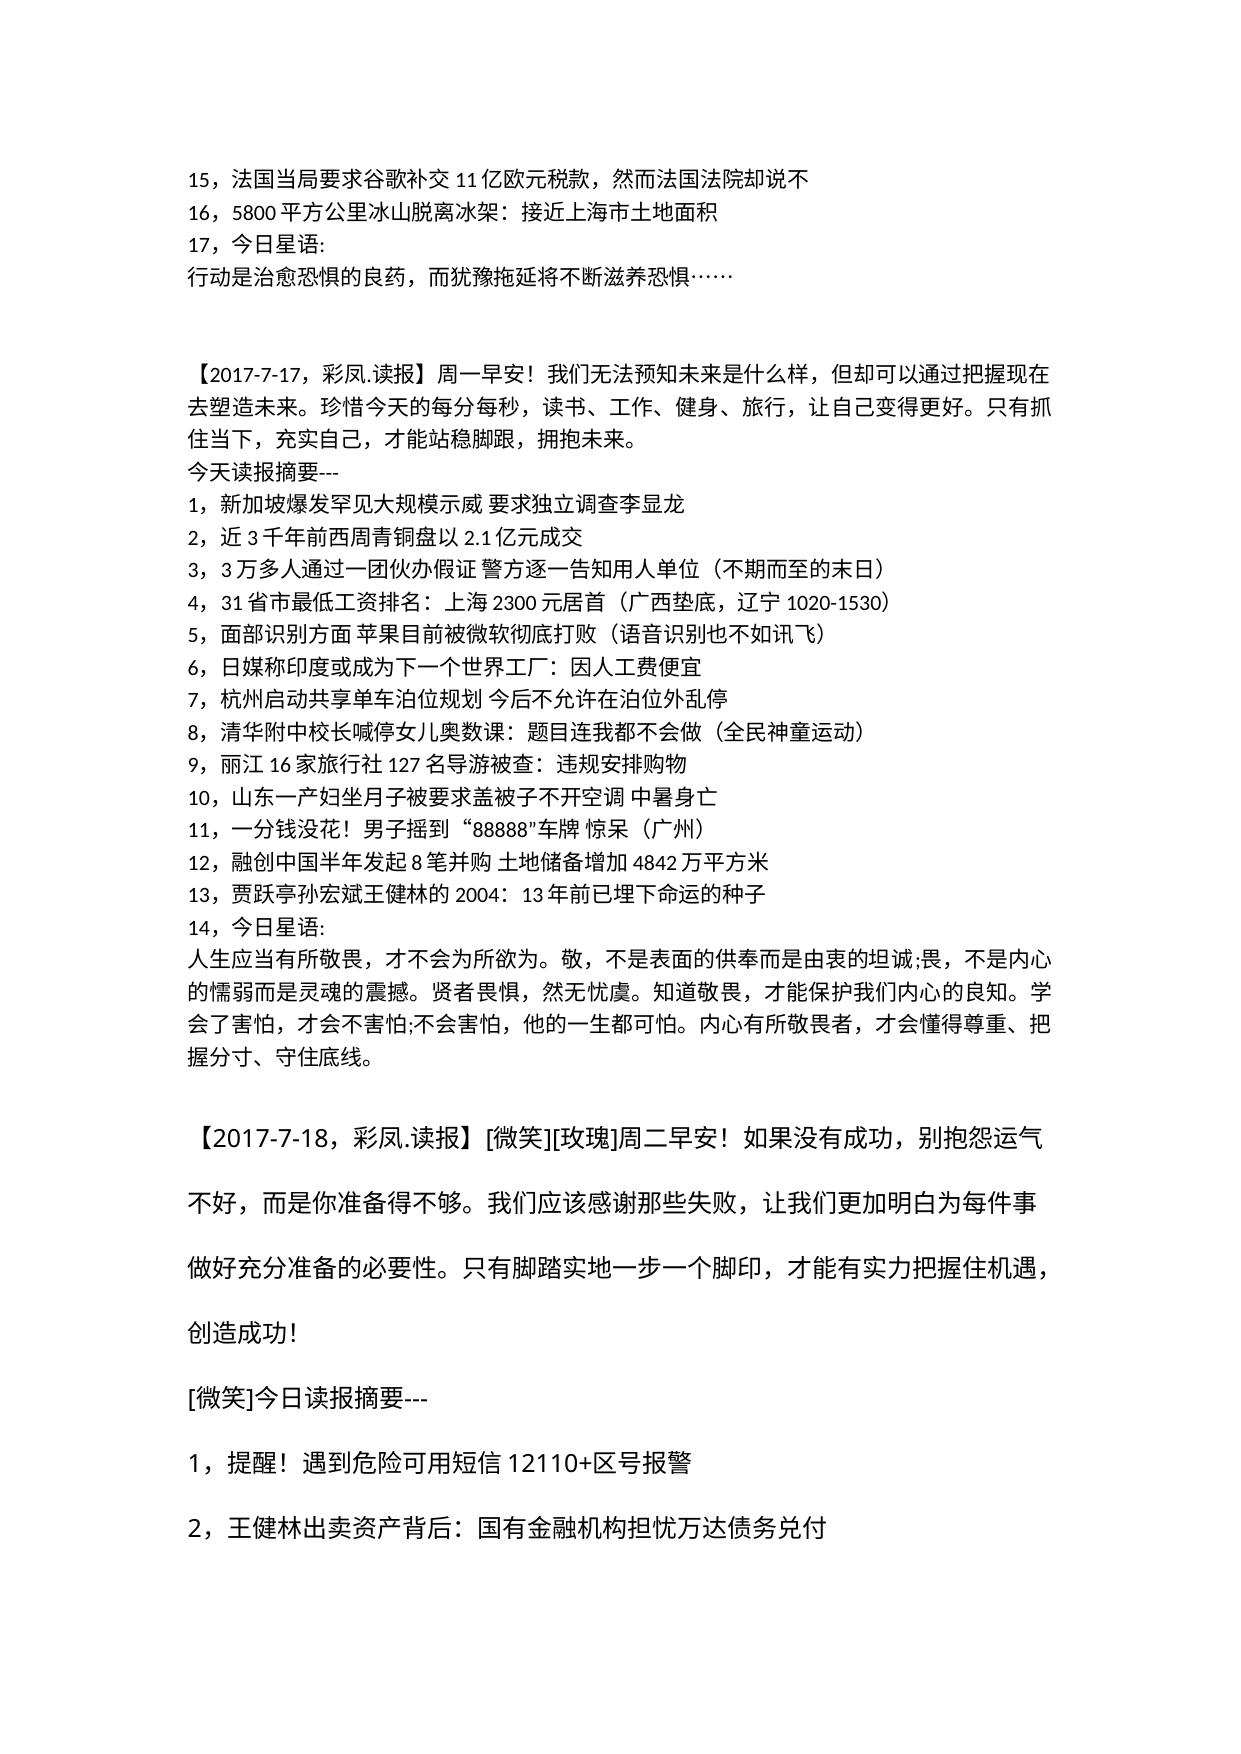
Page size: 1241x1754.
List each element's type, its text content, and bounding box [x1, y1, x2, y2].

text 11，一分钱没花！男子摇到“88888”车牌 惊呆（广州） [187, 812, 1053, 844]
text 1，新加坡爆发罕见大规模示威 要求独立调查李显龙 [187, 487, 1053, 519]
text 15，法国当局要求谷歌补交11亿欧元税款，然而法国法院却说不 [187, 162, 1053, 194]
text 行动是治愈恐惧的良药，而犹豫拖延将不断滋养恐惧…… [187, 259, 1053, 292]
text 4，31省市最低工资排名：上海2300元居首（广西垫底，辽宁1020-1530） [187, 584, 1053, 617]
text 【2017-7-17，彩凤.读报】周一早安！我们无法预知未来是什么样，但却可以通过把握现在去塑造未来。珍惜今天的每分每秒，读书、工作、健身、旅行，让自己变得更好。只有抓住当下，充实自己，才能站稳脚跟，拥抱未来。 [187, 357, 1053, 454]
text 6，日媒称印度或成为下一个世界工厂：因人工费便宜 [187, 649, 1053, 682]
text 17，今日星语: [187, 227, 1053, 259]
text 5，面部识别方面 苹果目前被微软彻底打败（语音识别也不如讯飞） [187, 617, 1053, 649]
text 8，清华附中校长喊停女儿奥数课：题目连我都不会做（全民神童运动） [187, 714, 1053, 747]
text 今天读报摘要--- [187, 454, 1053, 487]
text 2，近3千年前西周青铜盘以2.1亿元成交 [187, 519, 1053, 552]
text 7，杭州启动共享单车泊位规划 今后不允许在泊位外乱停 [187, 682, 1053, 714]
text 3，3万多人通过一团伙办假证 警方逐一告知用人单位（不期而至的末日） [187, 552, 1053, 584]
text 13，贾跃亭孙宏斌王健林的2004：13年前已埋下命运的种子 [187, 877, 1053, 909]
text 9，丽江16家旅行社127名导游被查：违规安排购物 [187, 747, 1053, 779]
text 10，山东一产妇坐月子被要求盖被子不开空调 中暑身亡 [187, 779, 1053, 812]
text 14，今日星语: [187, 909, 1053, 942]
text 12，融创中国半年发起8笔并购 土地储备增加4842万平方米 [187, 844, 1053, 877]
text 16，5800平方公里冰山脱离冰架：接近上海市土地面积 [187, 194, 1053, 227]
text 人生应当有所敬畏，才不会为所欲为。敬，不是表面的供奉而是由衷的坦诚;畏，不是内心的懦弱而是灵魂的震撼。贤者畏惧，然无忧虞。知道敬畏，才能保护我们内心的良知。学会了害怕，才会不害怕;不会害怕，他的一生都可怕。内心有所敬畏者，才会懂得尊重、把握分寸、守住底线。 [187, 942, 1053, 1072]
